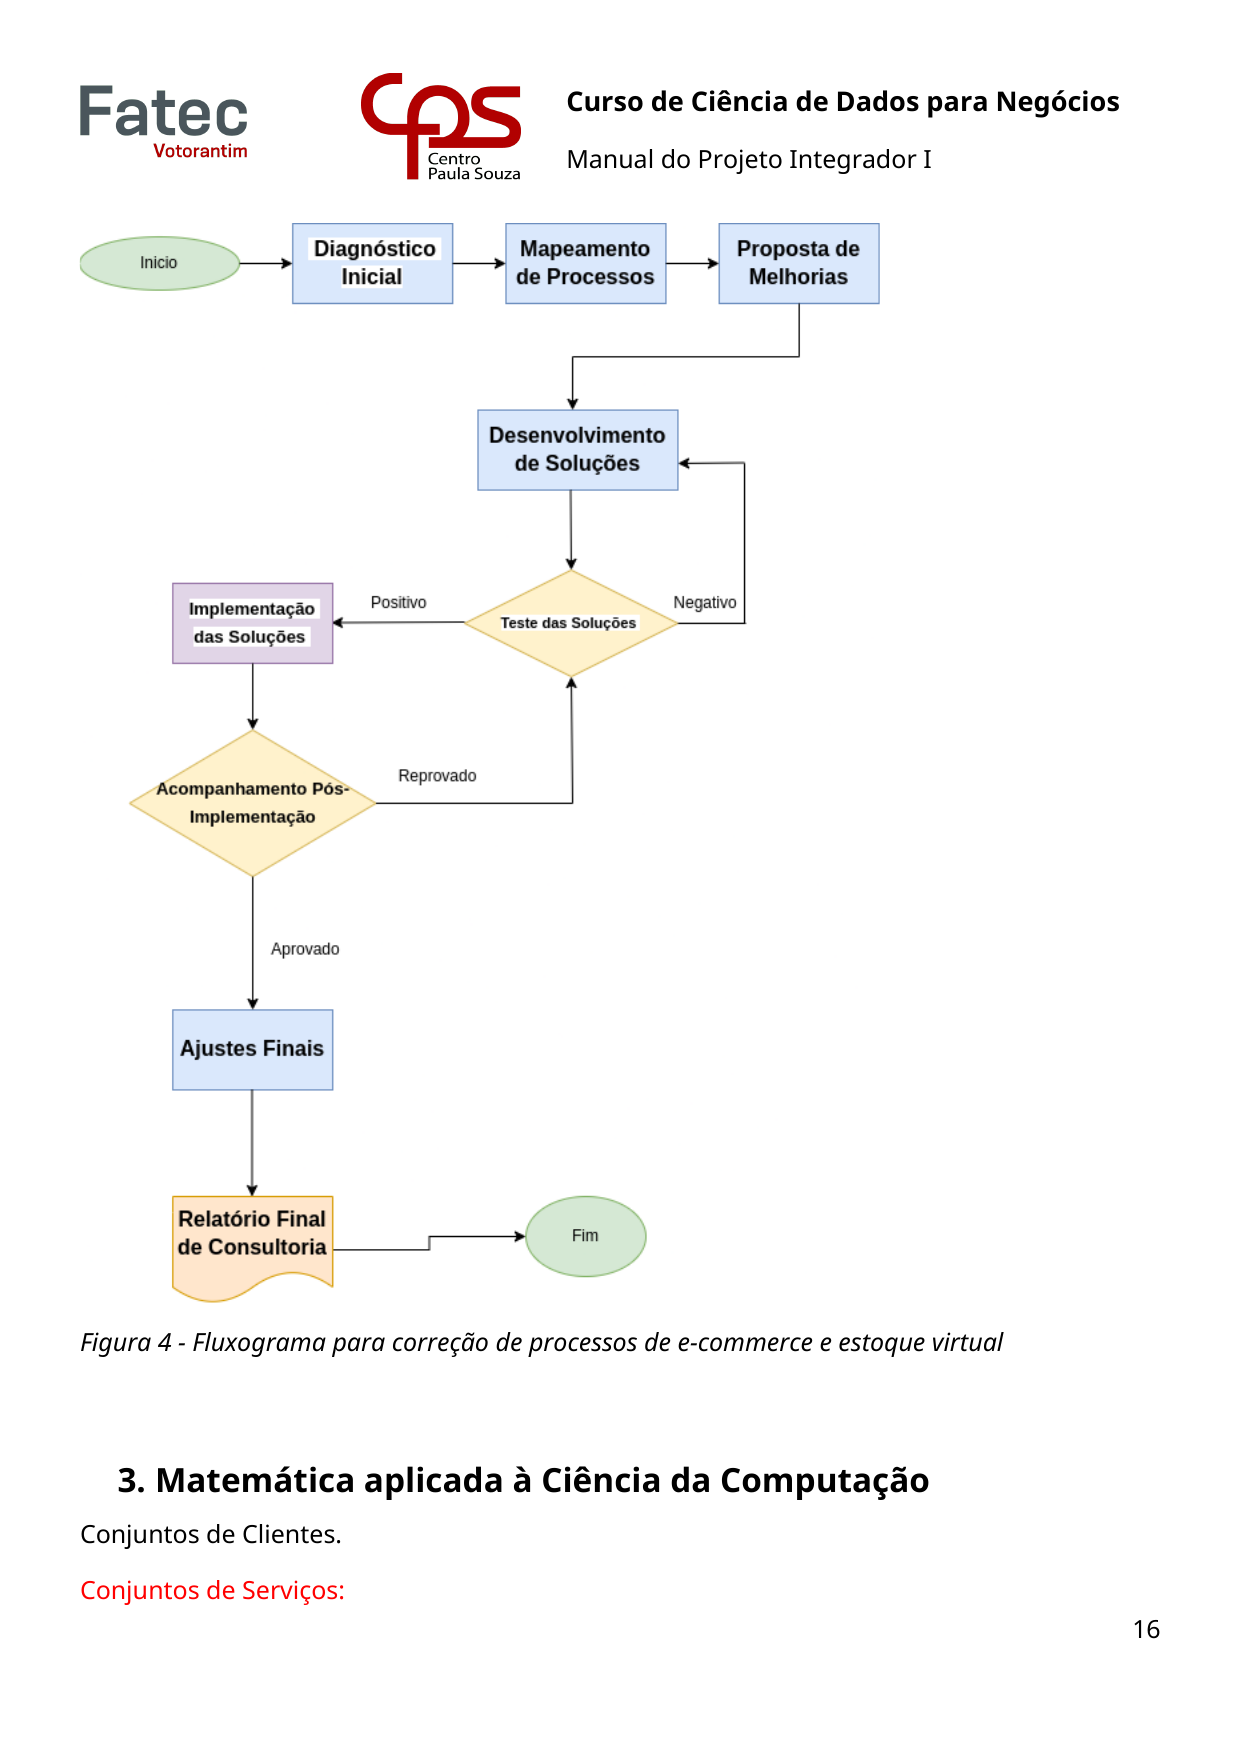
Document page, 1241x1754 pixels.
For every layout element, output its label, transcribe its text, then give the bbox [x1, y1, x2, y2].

text Figura 4 - Fluxograma para correção de processos de e-commerce e estoque virtual [80, 1325, 1161, 1359]
picture [79, 73, 521, 190]
subtitle Matemática aplicada à Ciência da Computação [117, 1456, 1161, 1502]
picture [79, 223, 880, 1304]
text Conjuntos de Serviços: [80, 1573, 1161, 1607]
text Conjuntos de Clientes. [80, 1517, 1161, 1551]
